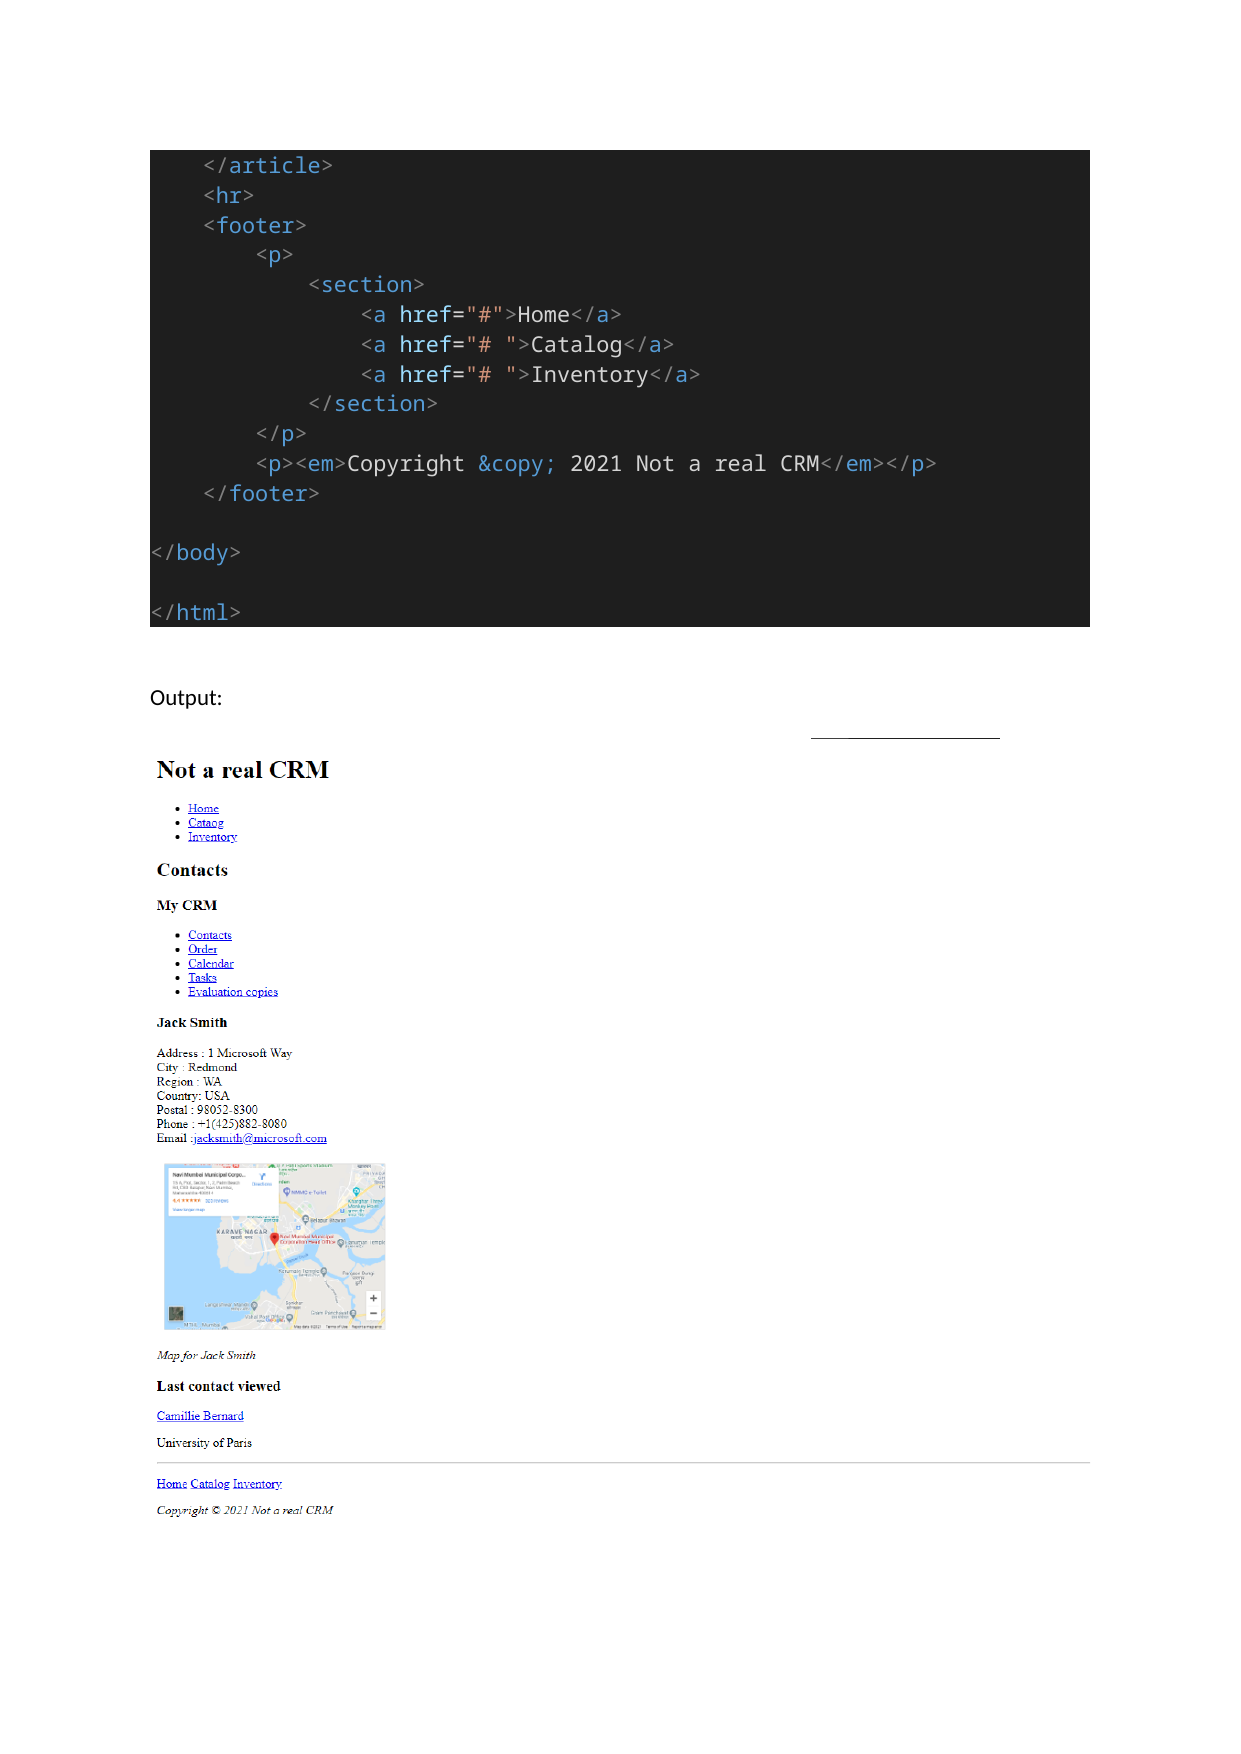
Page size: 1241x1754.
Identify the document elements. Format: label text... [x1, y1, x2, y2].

text <section> [150, 269, 1090, 299]
text </html> [150, 597, 1090, 627]
text <footer> [150, 209, 1090, 239]
text </section> [150, 388, 1090, 418]
text <p> [150, 239, 1090, 269]
text </p> [150, 418, 1090, 448]
picture [150, 738, 1091, 1525]
text <a href="# ">Inventory</a> [150, 358, 1090, 388]
text <a href="#">Home</a> [150, 299, 1090, 329]
text <hr> [150, 180, 1090, 209]
text </footer> [150, 478, 1090, 507]
text <p><em>Copyright &copy; 2021 Not a real CRM</em></p> [150, 448, 1090, 478]
text <a href="# ">Catalog</a> [150, 329, 1090, 358]
text </body> [150, 537, 1090, 567]
text </article> [150, 150, 1090, 180]
text Output: [150, 683, 1090, 711]
